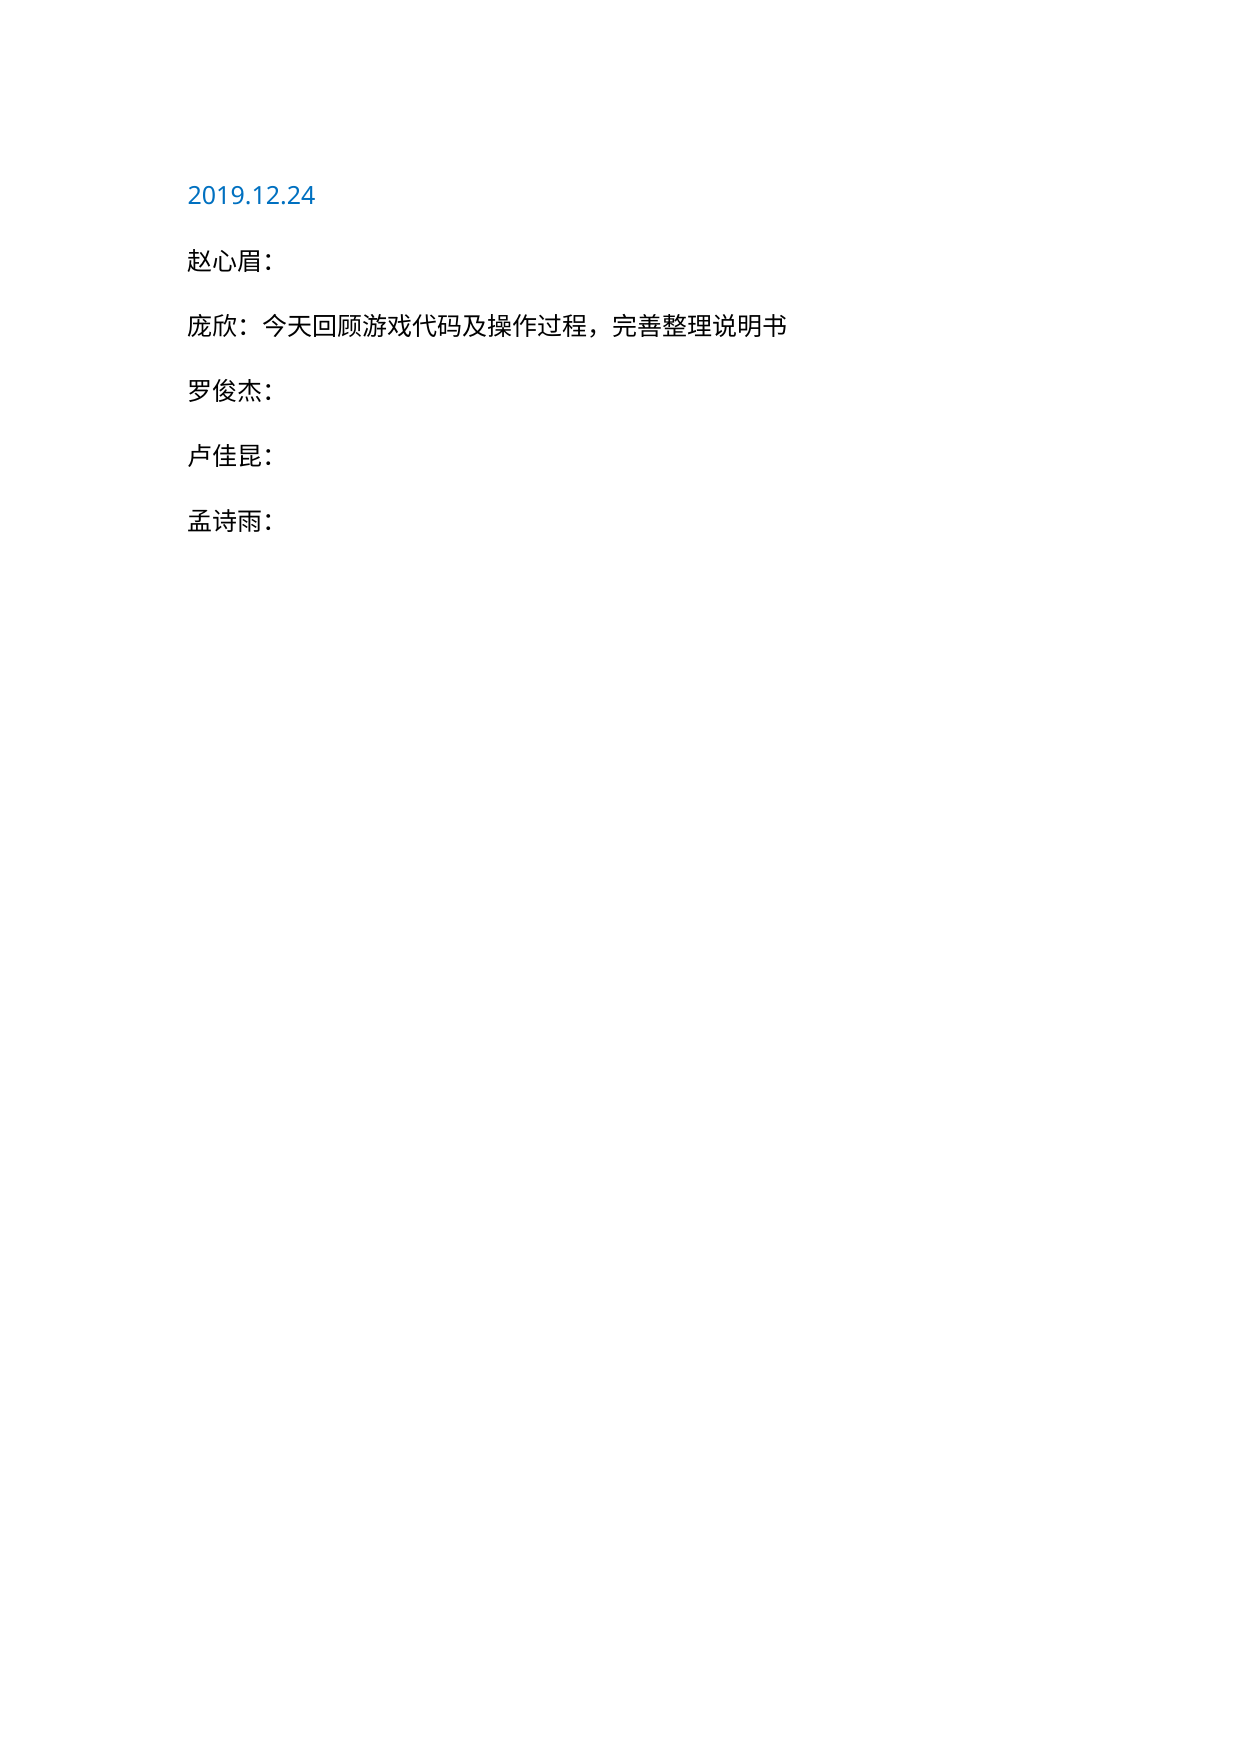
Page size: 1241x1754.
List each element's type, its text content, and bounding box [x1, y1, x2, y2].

text 卢佳昆： [187, 422, 1053, 487]
text 赵心眉： [187, 227, 1053, 292]
text 庞欣：今天回顾游戏代码及操作过程，完善整理说明书 [187, 292, 1053, 357]
text 2019.12.24 [187, 162, 1053, 227]
text 孟诗雨： [187, 487, 1053, 552]
text 罗俊杰： [187, 357, 1053, 422]
